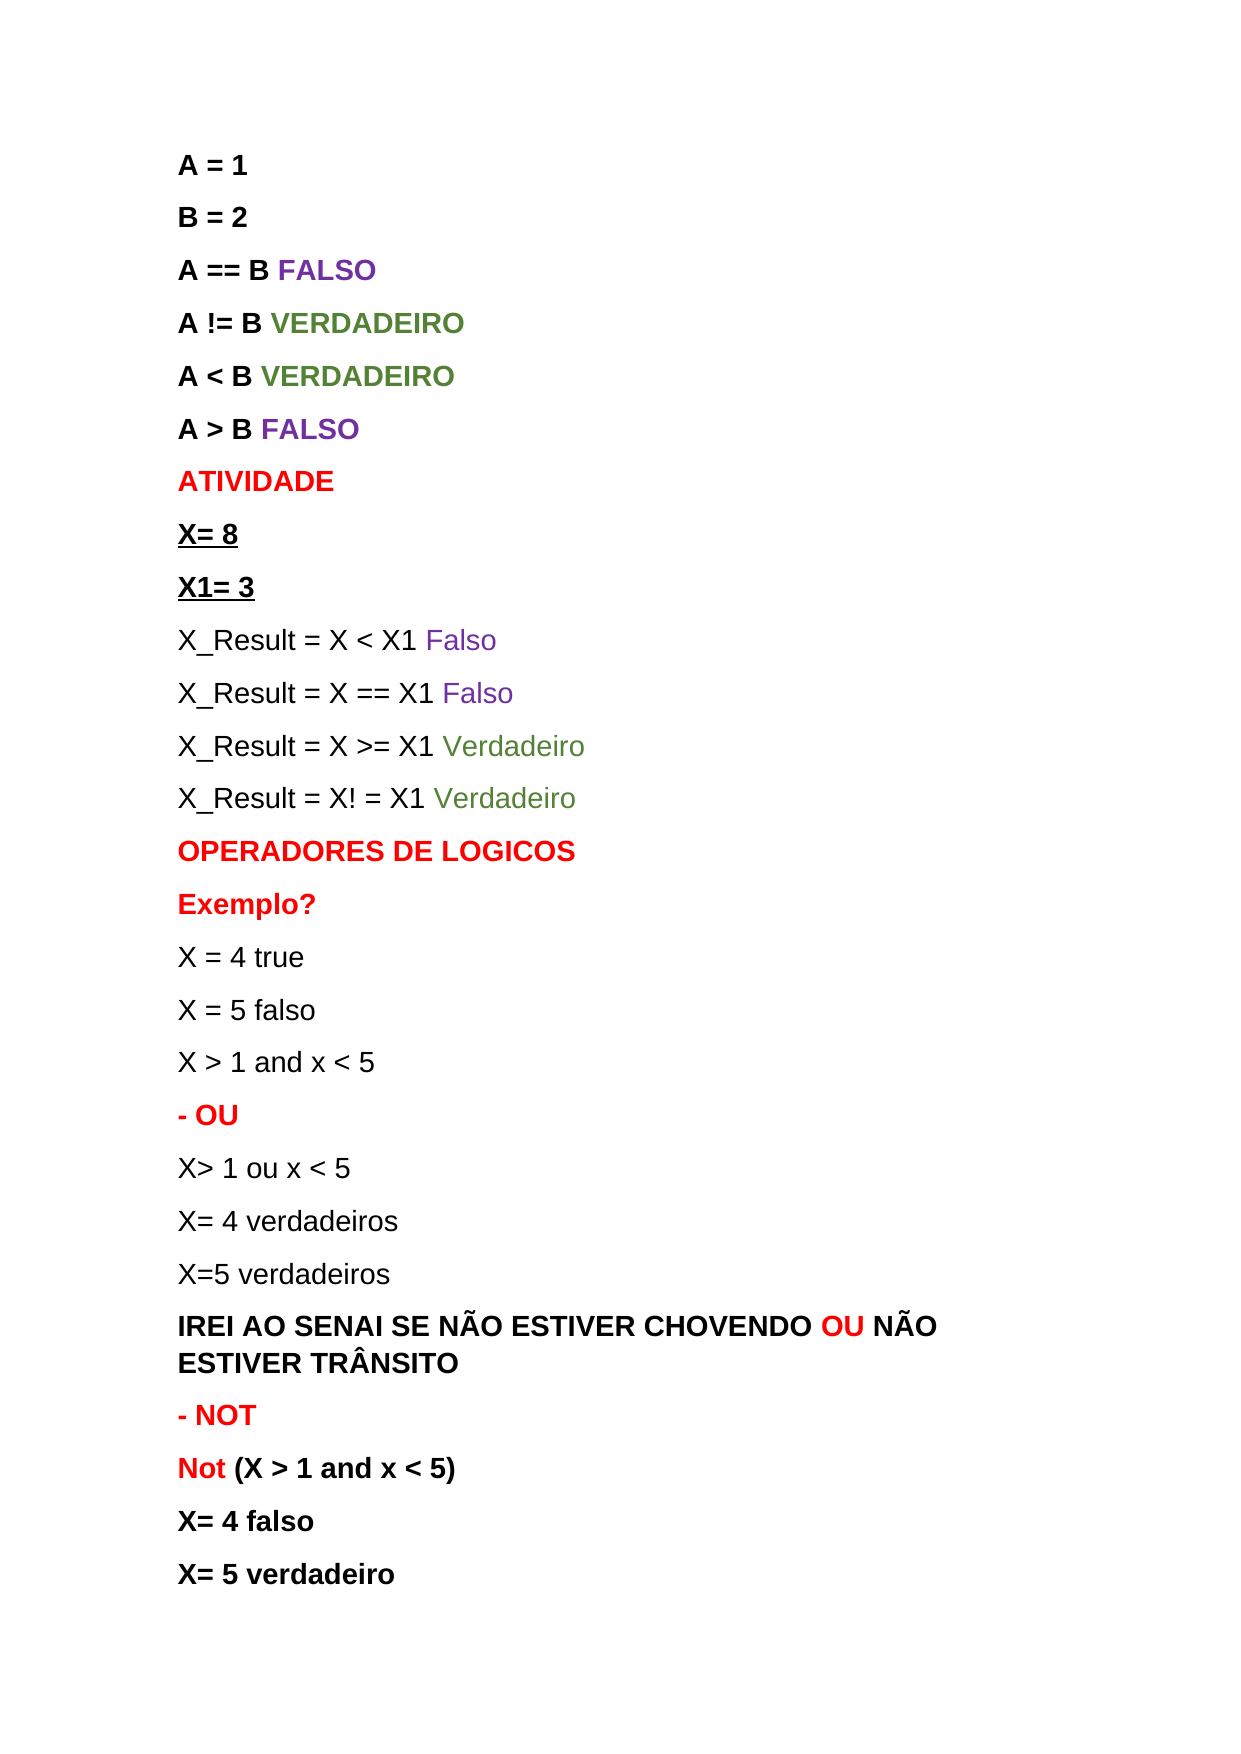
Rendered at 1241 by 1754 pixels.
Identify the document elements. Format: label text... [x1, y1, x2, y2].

text ATIVIDADE [177, 464, 1063, 498]
text X > 1 and x < 5 [177, 1045, 1063, 1079]
text X= 8 [177, 517, 1063, 551]
text X_Result = X == X1 Falso [177, 676, 1063, 709]
text X_Result = X >= X1 Verdadeiro [177, 728, 1063, 762]
text X=5 verdadeiros [177, 1257, 1063, 1290]
text OPERADORES DE LOGICOS [177, 834, 1063, 868]
text - NOT [177, 1398, 1063, 1432]
text X = 4 true [177, 940, 1063, 973]
text X_Result = X! = X1 Verdadeiro [177, 781, 1063, 815]
text A = 1 [177, 148, 1063, 181]
text Not (X > 1 and x < 5) [177, 1451, 1063, 1485]
text B = 2 [177, 200, 1063, 234]
text X_Result = X < X1 Falso [177, 623, 1063, 656]
text X1= 3 [177, 570, 1063, 604]
text X> 1 ou x < 5 [177, 1151, 1063, 1184]
text - OU [177, 1098, 1063, 1132]
text Exemplo? [177, 887, 1063, 921]
text X = 5 falso [177, 993, 1063, 1026]
text IREI AO SENAI SE NÃO ESTIVER CHOVENDO OU NÃO ESTIVER TRÂNSITO [177, 1309, 1063, 1379]
text X= 4 falso [177, 1504, 1063, 1538]
text A == B FALSO [177, 253, 1063, 287]
text A > B FALSO [177, 412, 1063, 445]
text X= 4 verdadeiros [177, 1204, 1063, 1237]
text A != B VERDADEIRO [177, 306, 1063, 339]
text X= 5 verdadeiro [177, 1557, 1063, 1590]
text A < B VERDADEIRO [177, 359, 1063, 392]
